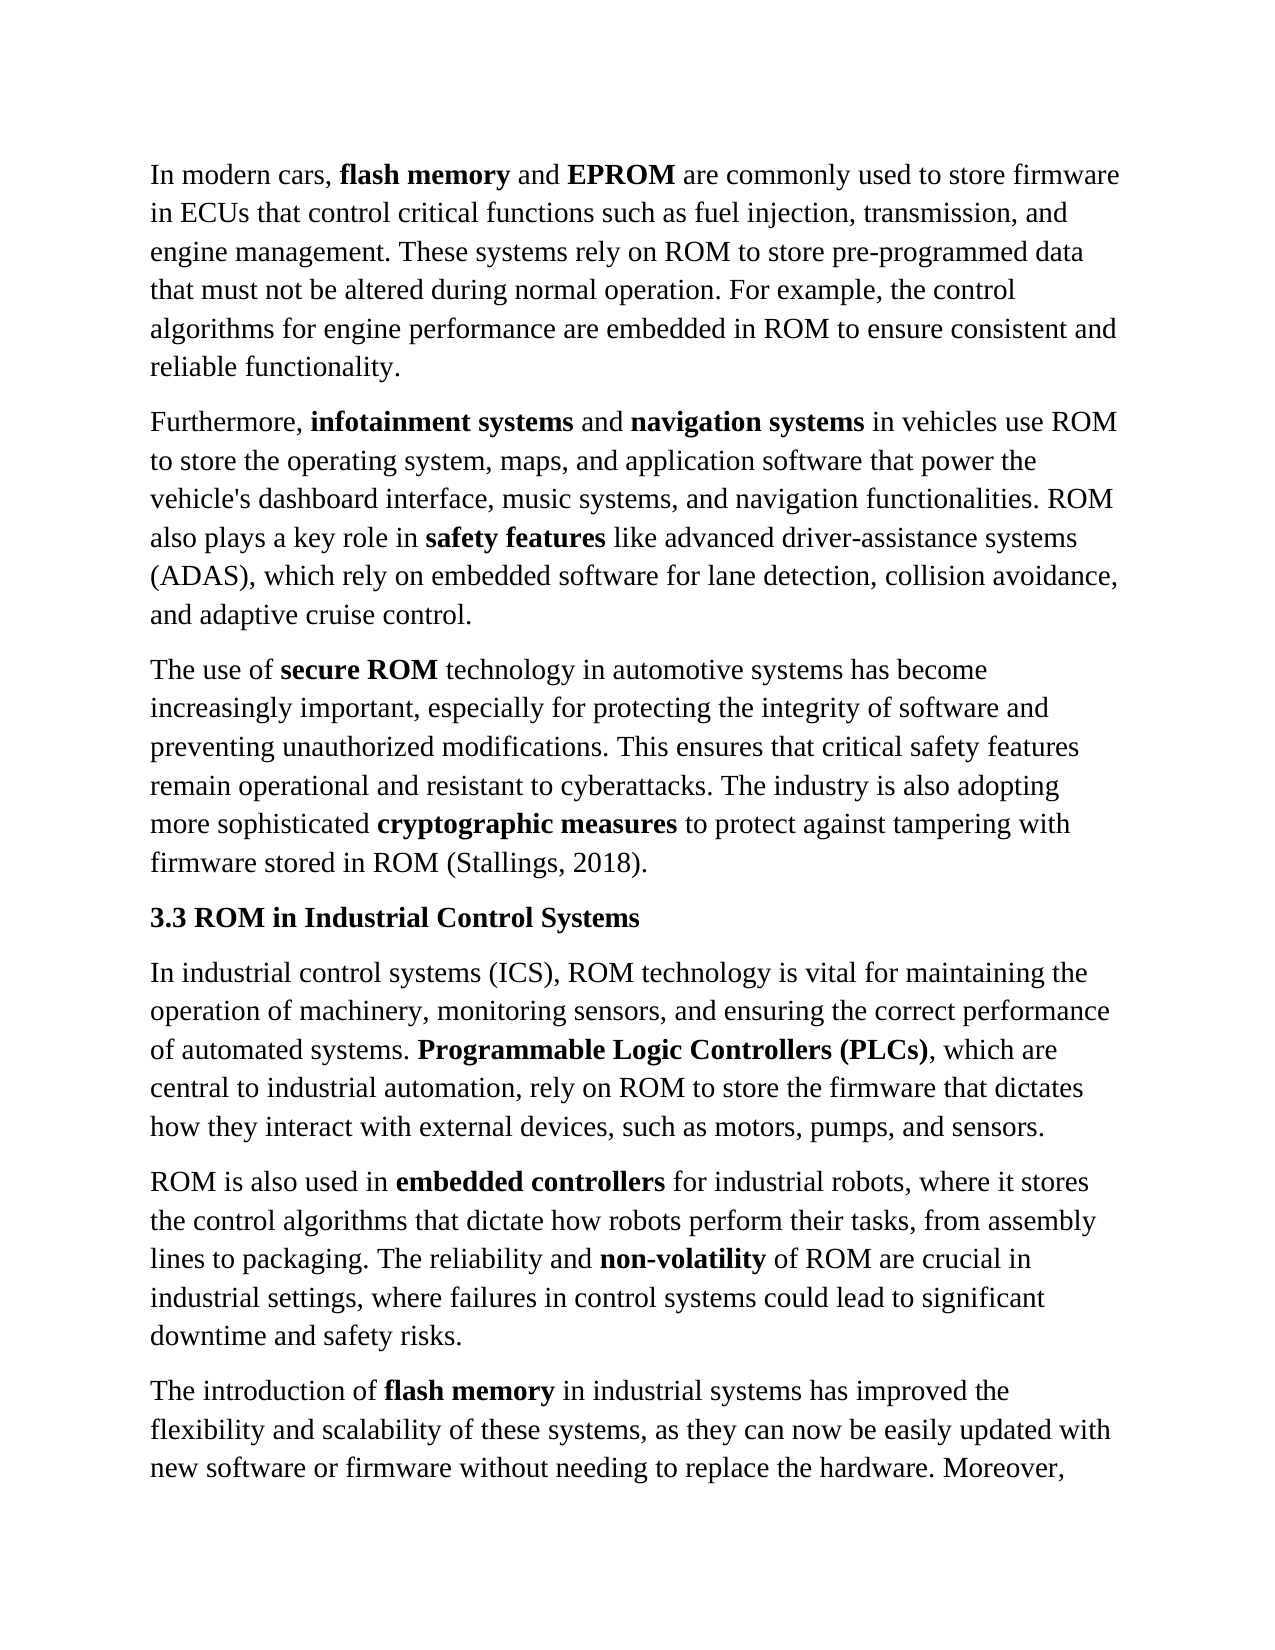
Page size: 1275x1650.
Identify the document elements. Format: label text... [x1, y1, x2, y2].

text In modern cars, flash memory and EPROM are commonly used to store firmware in ECUs that control critical functions such as fuel injection, transmission, and engine management. These systems rely on ROM to store pre-programmed data that must not be altered during normal operation. For example, the control algorithms for engine performance are embedded in ROM to ensure consistent and reliable functionality. [150, 157, 1125, 383]
text Furthermore, infotainment systems and navigation systems in vehicles use ROM to store the operating system, maps, and application software that power the [150, 404, 1125, 476]
text vehicle's dashboard interface, music systems, and navigation functionalities. ROM also plays a key role in safety features like advanced driver-assistance systems (ADAS), which rely on embedded software for lane detection, collision avoidance, and adaptive cruise control. [150, 481, 1125, 630]
text ROM is also used in embedded controllers for industrial robots, where it stores the control algorithms that dictate how robots perform their tasks, from assembly lines to packaging. The reliability and non-volatility of ROM are crucial in industrial settings, where failures in control systems could lead to significant downtime and safety risks. [150, 1164, 1112, 1352]
text In industrial control systems (ICS), ROM technology is vital for maintaining the operation of machinery, monitoring sensors, and ensuring the correct performance of automated systems. Programmable Logic Controllers (PLCs), which are central to industrial automation, rely on ROM to store the firmware that dictates how they interact with external devices, such as motors, pumps, and sensors. [150, 955, 1112, 1143]
text The use of secure ROM technology in automotive systems has become increasingly important, especially for protecting the integrity of software and preventing unauthorized modifications. This ensures that critical safety features remain operational and resistant to cyberattacks. The industry is also adopting more sophisticated cryptographic measures to protect against tampering with firmware stored in ROM (Stallings, 2018). [150, 652, 1112, 878]
text flexibility and scalability of these systems, as they can now be easily updated with new software or firmware without needing to replace the hardware. Moreover, [150, 1412, 1125, 1484]
subtitle ROM in Industrial Control Systems [150, 900, 1125, 933]
text The introduction of flash memory in industrial systems has improved the [150, 1373, 1125, 1407]
